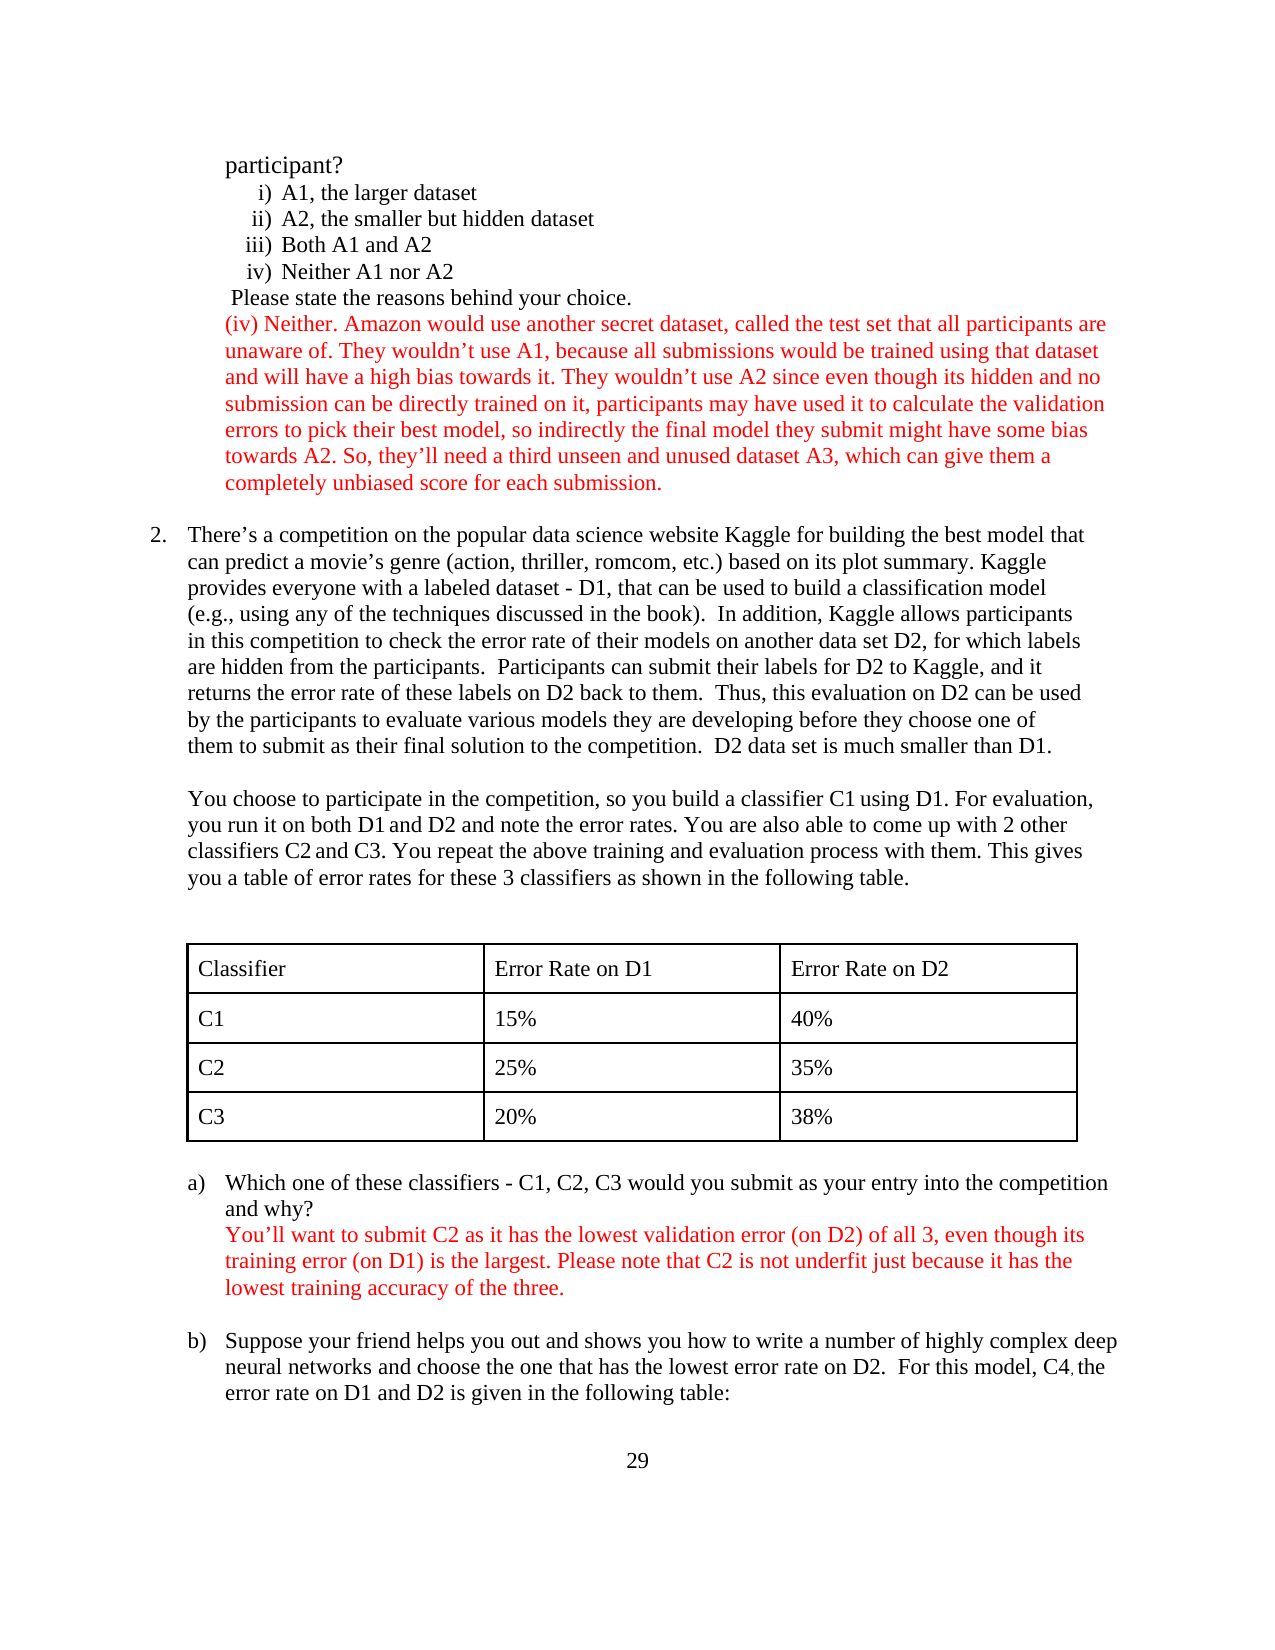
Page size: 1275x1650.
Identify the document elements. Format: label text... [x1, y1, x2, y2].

list A1, the larger dataset [272, 179, 1121, 205]
table_cell C3 [189, 1093, 483, 1140]
list Both A1 and A2 [272, 231, 1121, 258]
list Neither A1 nor A2 [272, 258, 1121, 284]
table_cell 15% [485, 994, 779, 1042]
text You choose to participate in the competition, so you build a classifier C1 using D1. For evaluation, you run it on both D1 and D2 and note the error rates. You are also able to come up with 2 other classifiers C2 and C3. You repeat the above training and evaluation process with them. This gives you a table of error rates for these 3 classifiers as shown in the following table. [187, 785, 1121, 890]
list Suppose your friend helps you out and shows you how to write a number of highly complex deep neural networks and choose the one that has the lowest error rate on D2. For this model, C4, the error rate on D1 and D2 is given in the following table: [187, 1327, 1121, 1432]
list There’s a competition on the popular data science website Kaggle for building the best model that can predict a movie’s genre (action, thriller, romcom, etc.) based on its plot summary. Kaggle provides everyone with a labeled dataset - D1, that can be used to build a classification model (e.g., using any of the techniques discussed in the book). In addition, Kaggle allows participants in this competition to check the error rate of their models on another data set D2, for which labels are hidden from the participants. Participants can submit their labels for D2 to Kaggle, and it returns the error rate of these labels on D2 back to them. Thus, this evaluation on D2 can be used by the participants to evaluate various models they are developing before they choose one of them to submit as their final solution to the competition. D2 data set is much smaller than D1. [150, 521, 1087, 758]
list Which one of these classifiers - C1, C2, C3 would you submit as your entry into the competition and why? You’ll want to submit C2 as it has the lowest validation error (on D2) of all 3, even though its training error (on D1) is the largest. Please note that C2 is not underfit just because it has the lowest training accuracy of the three. [187, 1168, 1121, 1300]
table_header Error Rate on D1 [485, 945, 779, 992]
text Please state the reasons behind your choice. (iv) Neither. Amazon would use another secret dataset, called the test set that all participants are unaware of. They wouldn’t use A1, because all submissions would be trained using that dataset and will have a high bias towards it. They wouldn’t use A2 since even though its hidden and no submission can be directly trained on it, participants may have used it to calculate the validation errors to pick their best model, so indirectly the final model they submit might have some bias towards A2. So, they’ll need a third unseen and unused dataset A3, which can give them a completely unbiased score for each submission. [225, 284, 1121, 495]
table_header Error Rate on D2 [781, 945, 1076, 992]
table_cell 40% [781, 994, 1076, 1042]
list A2, the smaller but hidden dataset [272, 205, 1121, 231]
table_cell 38% [781, 1093, 1076, 1140]
table_cell 20% [485, 1093, 779, 1140]
table_cell 35% [781, 1044, 1076, 1091]
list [187, 150, 1121, 179]
table_header Classifier [189, 945, 483, 992]
table_cell C2 [189, 1044, 483, 1091]
table_cell C1 [189, 994, 483, 1042]
table_cell 25% [485, 1044, 779, 1091]
